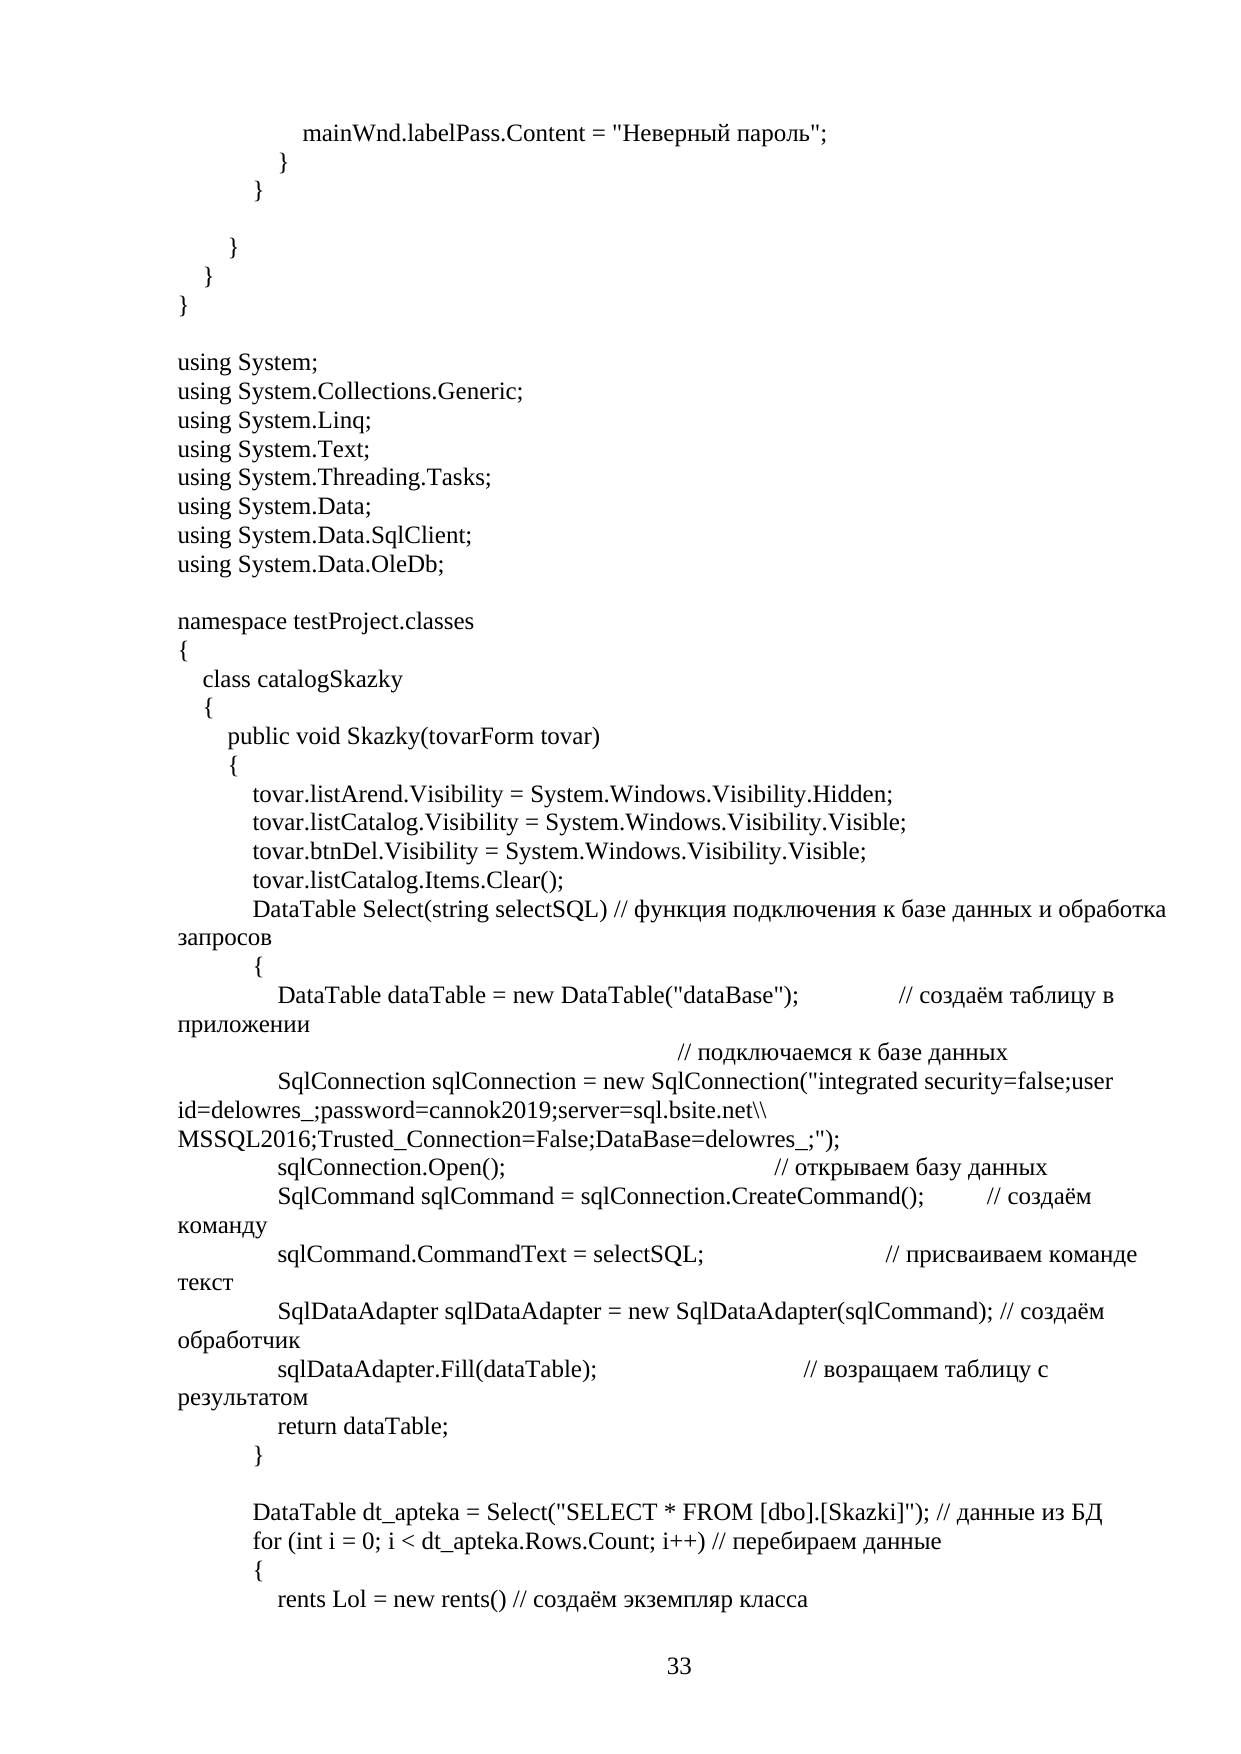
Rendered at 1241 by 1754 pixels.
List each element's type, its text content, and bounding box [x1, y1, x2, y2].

text { [177, 750, 1181, 779]
text return dataTable; [177, 1411, 1181, 1440]
text sqlDataAdapter.Fill(dataTable); // возращаем таблицу с результатом [177, 1354, 1181, 1411]
text { [177, 951, 1181, 980]
text } [177, 290, 1181, 319]
text using System.Collections.Generic; [177, 376, 1181, 405]
text using System.Linq; [177, 405, 1181, 434]
text for (int i = 0; i < dt_apteka.Rows.Count; i++) // перебираем данные [177, 1526, 1181, 1555]
text DataTable dt_apteka = Select("SELECT * FROM [dbo].[Skazki]"); // данные из БД [177, 1497, 1181, 1526]
text using System.Text; [177, 434, 1181, 462]
text class catalogSkazky [177, 664, 1181, 692]
text DataTable dataTable = new DataTable("dataBase"); // создаём таблицу в приложении [177, 980, 1181, 1037]
text tovar.listCatalog.Visibility = System.Windows.Visibility.Visible; [177, 807, 1181, 836]
text { [177, 692, 1181, 721]
text public void Skazky(tovarForm tovar) [177, 721, 1181, 750]
text using System.Data.OleDb; [177, 549, 1181, 577]
text } [177, 1440, 1181, 1469]
text DataTable Select(string selectSQL) // функция подключения к базе данных и обработка запросов [177, 894, 1181, 951]
text tovar.btnDel.Visibility = System.Windows.Visibility.Visible; [177, 836, 1181, 865]
text sqlConnection.Open(); // открываем базу данных [177, 1152, 1181, 1181]
text SqlCommand sqlCommand = sqlConnection.CreateCommand(); // создаём команду [177, 1181, 1181, 1239]
text tovar.listCatalog.Items.Clear(); [177, 865, 1181, 894]
text tovar.listArend.Visibility = System.Windows.Visibility.Hidden; [177, 779, 1181, 807]
text } [177, 261, 1181, 290]
text mainWnd.labelPass.Content = "Неверный пароль"; [177, 118, 1181, 147]
text { [177, 1555, 1181, 1584]
text using System.Data.SqlClient; [177, 520, 1181, 549]
text SqlConnection sqlConnection = new SqlConnection("integrated security=false;user id=delowres_;password=cannok2019;server=sql.bsite.net\\MSSQL2016;Trusted_Connection=False;DataBase=delowres_;"); [177, 1066, 1181, 1152]
text using System.Data; [177, 491, 1181, 520]
text } [177, 176, 1181, 204]
text } [177, 147, 1181, 176]
text } [177, 232, 1181, 261]
text // подключаемся к базе данных [177, 1037, 1181, 1066]
text namespace testProject.classes [177, 606, 1181, 635]
text SqlDataAdapter sqlDataAdapter = new SqlDataAdapter(sqlCommand); // создаём обработчик [177, 1296, 1181, 1354]
text rents Lol = new rents() // создаём экземпляр класса [177, 1584, 1181, 1612]
text using System; [177, 347, 1181, 376]
text { [177, 635, 1181, 664]
text sqlCommand.CommandText = selectSQL; // присваиваем команде текст [177, 1239, 1181, 1296]
text using System.Threading.Tasks; [177, 462, 1181, 491]
